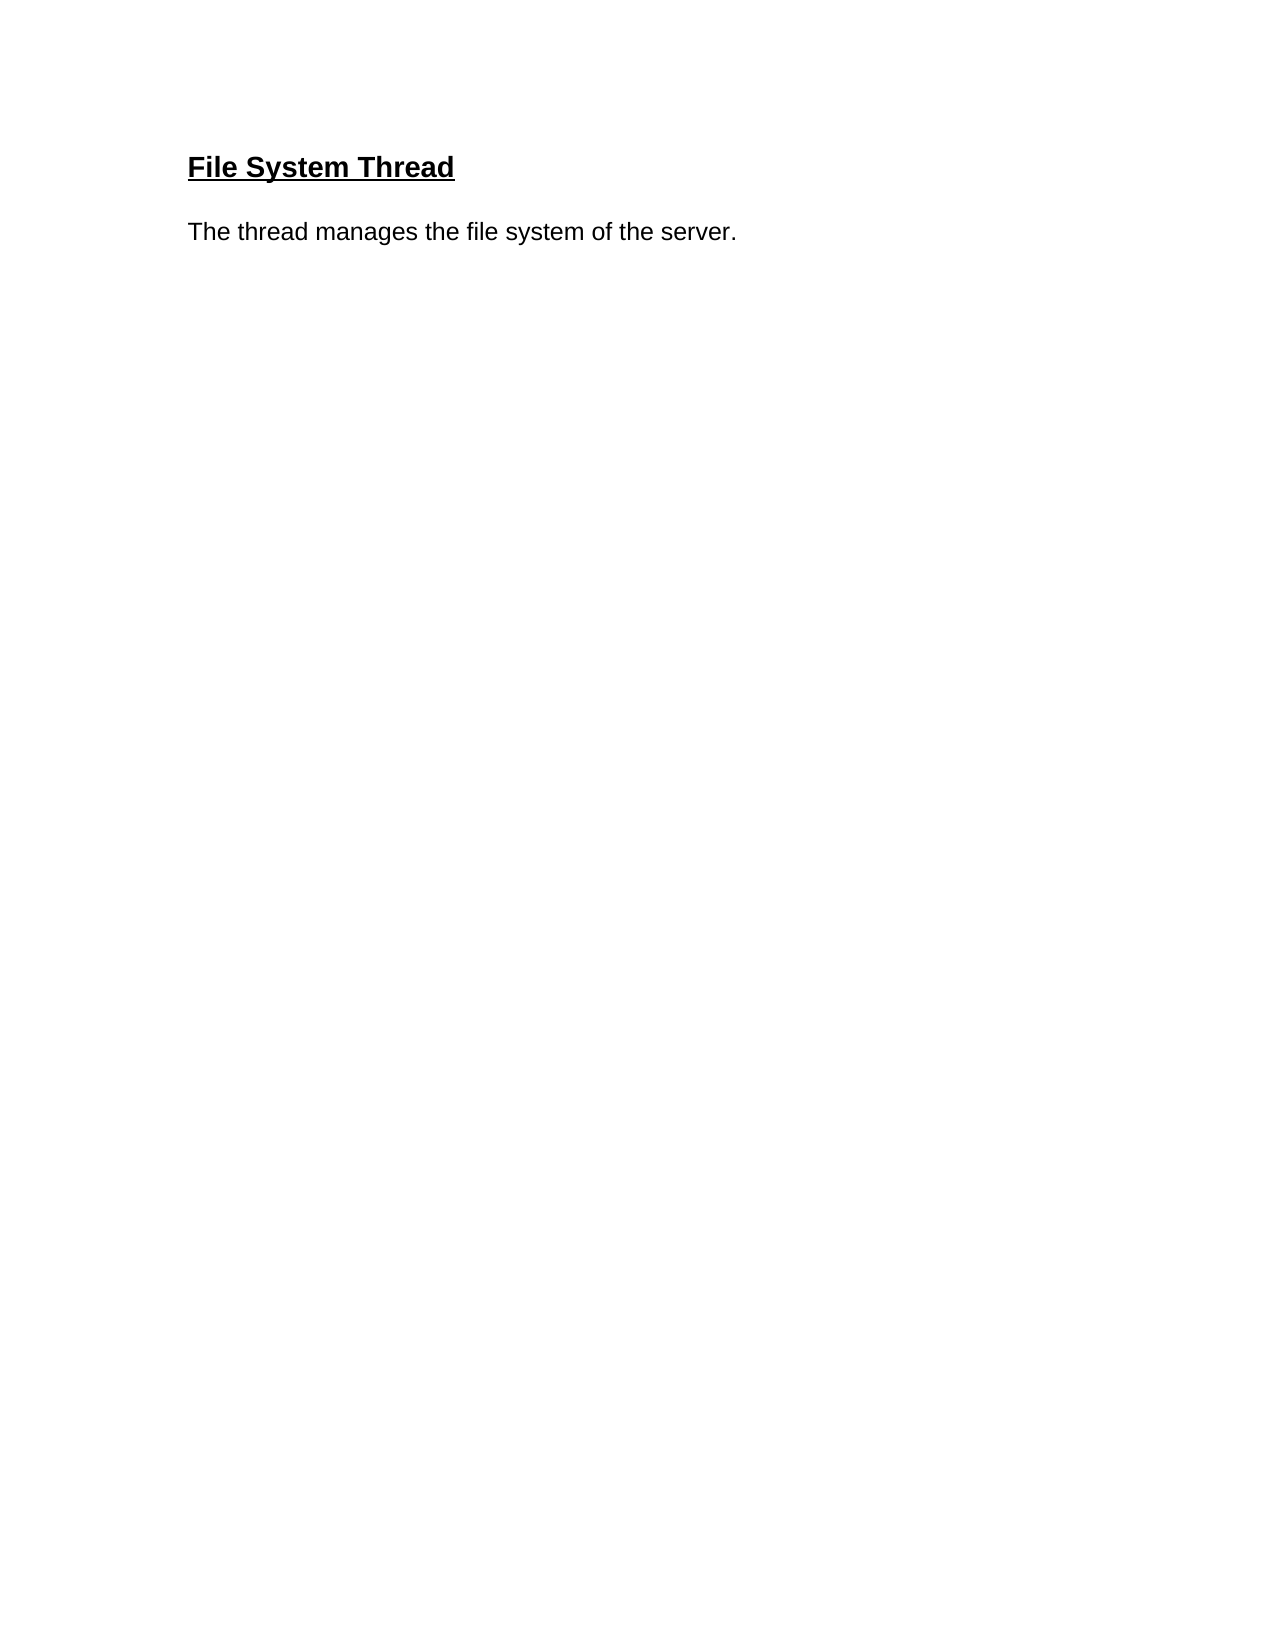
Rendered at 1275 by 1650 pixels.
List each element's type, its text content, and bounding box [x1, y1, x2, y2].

subtitle File System Thread [187, 150, 1087, 183]
text The thread manages the file system of the server. [187, 217, 1087, 246]
